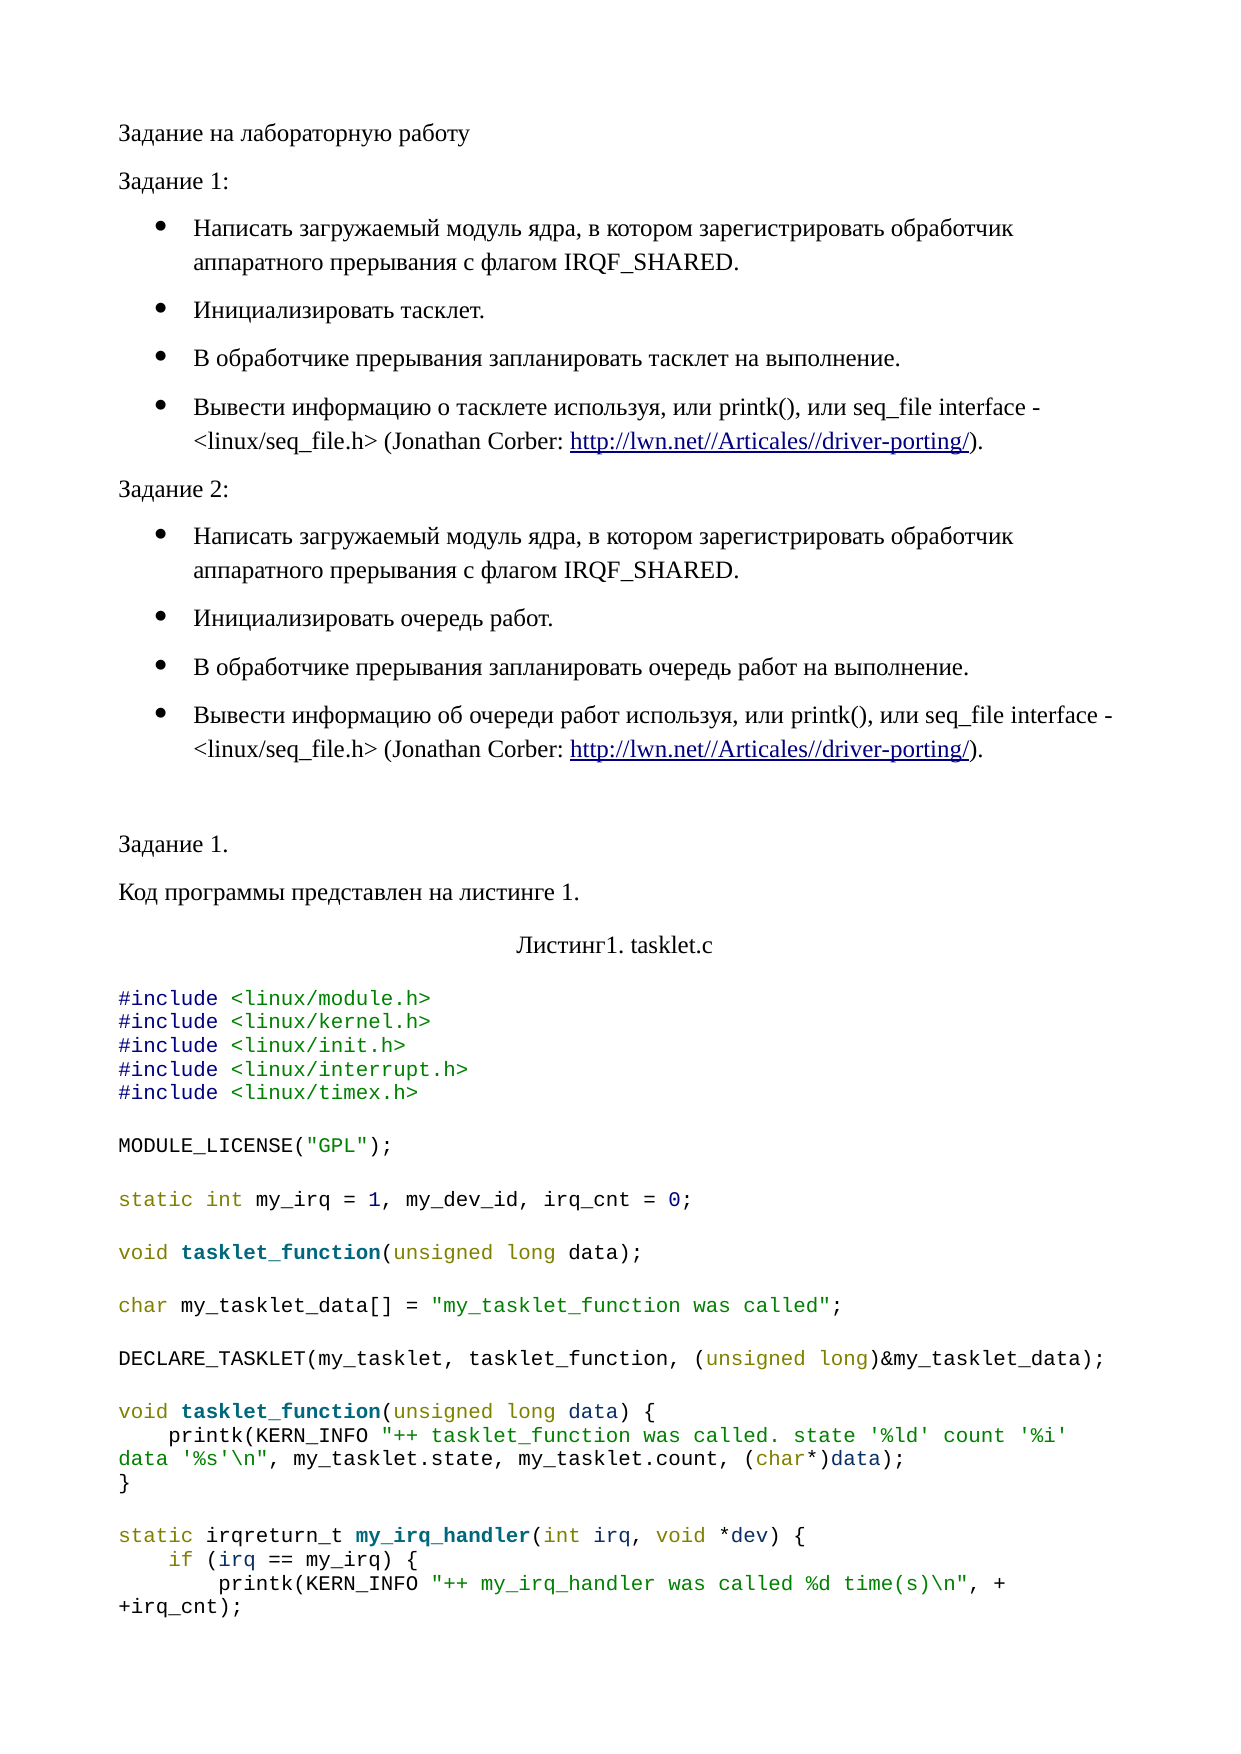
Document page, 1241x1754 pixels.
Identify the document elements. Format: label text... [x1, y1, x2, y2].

list В обработчике прерывания запланировать тасклет на выполнение. [156, 343, 1122, 373]
list В обработчике прерывания запланировать очередь работ на выполнение. [156, 652, 1122, 681]
text Код программы представлен на листинге 1. [118, 877, 1122, 906]
list Вывести информацию об очереди работ используя, или printk(), или seq_file interface - <linux/seq_file.h> (Jonathan Corber: http://lwn.net//Articales//driver-porting/). [156, 700, 1122, 763]
text Задание на лабораторную работу [118, 118, 1122, 147]
list Написать загружаемый модуль ядра, в котором зарегистрировать обработчик аппаратного прерывания с флагом IRQF_SHARED. [156, 521, 1122, 584]
text Задание 2: [118, 474, 1122, 502]
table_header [113, 925, 1116, 1626]
list Написать загружаемый модуль ядра, в котором зарегистрировать обработчик аппаратного прерывания с флагом IRQF_SHARED. [156, 213, 1122, 276]
list Инициализировать очередь работ. [156, 603, 1122, 633]
list Инициализировать тасклет. [156, 295, 1122, 324]
list Вывести информацию о тасклете используя, или printk(), или seq_file interface - <linux/seq_file.h> (Jonathan Corber: http://lwn.net//Articales//driver-porting/). [156, 392, 1122, 455]
text Задание 1: [118, 166, 1122, 194]
text Задание 1. [118, 829, 1122, 858]
